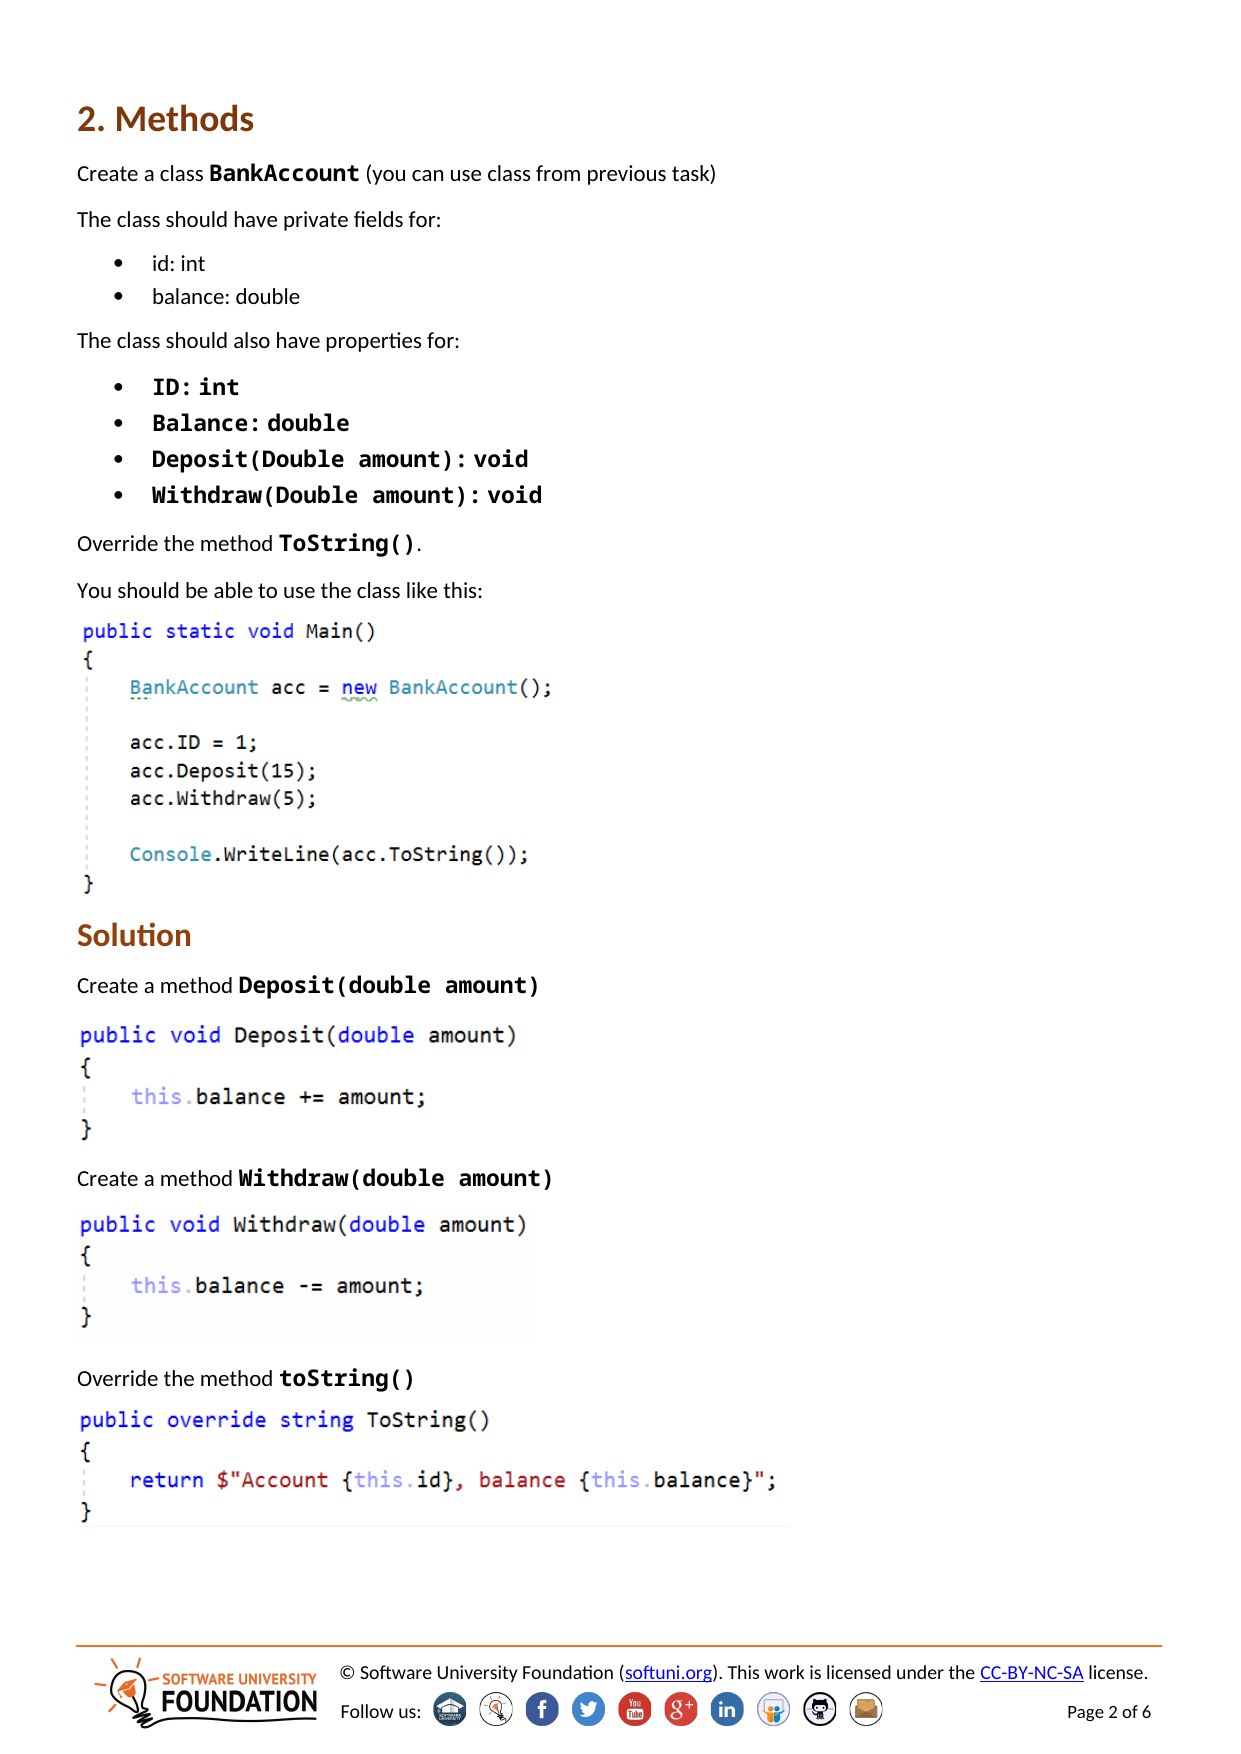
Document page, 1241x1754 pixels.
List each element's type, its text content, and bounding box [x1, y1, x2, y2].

picture [525, 1692, 559, 1726]
subtitle Solution [77, 914, 1163, 954]
subtitle Methods [77, 95, 1163, 141]
list id: int [114, 249, 1163, 278]
picture [76, 1410, 791, 1527]
text You should be able to use the class like this: [77, 576, 1163, 604]
picture [849, 1692, 883, 1726]
text Override the method ToString(). [77, 527, 1163, 559]
picture [76, 1017, 522, 1146]
picture [433, 1692, 467, 1726]
picture [76, 620, 572, 897]
picture [664, 1692, 698, 1726]
text Create a method Deposit(double amount) [77, 969, 1163, 1000]
picture [479, 1692, 513, 1726]
text The class should also have properties for: [77, 326, 1163, 354]
list Balance: double [114, 407, 1163, 438]
picture [803, 1692, 837, 1726]
picture [76, 1210, 532, 1345]
picture [93, 1656, 317, 1729]
list Withdraw(Double amount): void [114, 479, 1163, 510]
text The class should have private fields for: [77, 205, 1163, 233]
picture [572, 1692, 605, 1726]
text Override the method toString() [77, 1362, 1163, 1393]
list Deposit(Double amount): void [114, 443, 1163, 474]
picture [710, 1692, 744, 1726]
text Create a class BankAccount (you can use class from previous task) [77, 156, 1163, 188]
picture [618, 1692, 652, 1726]
picture [757, 1692, 790, 1726]
list balance: double [114, 282, 1163, 310]
list ID: int [114, 371, 1163, 402]
text Create a method Withdraw(double amount) [77, 1162, 1163, 1193]
